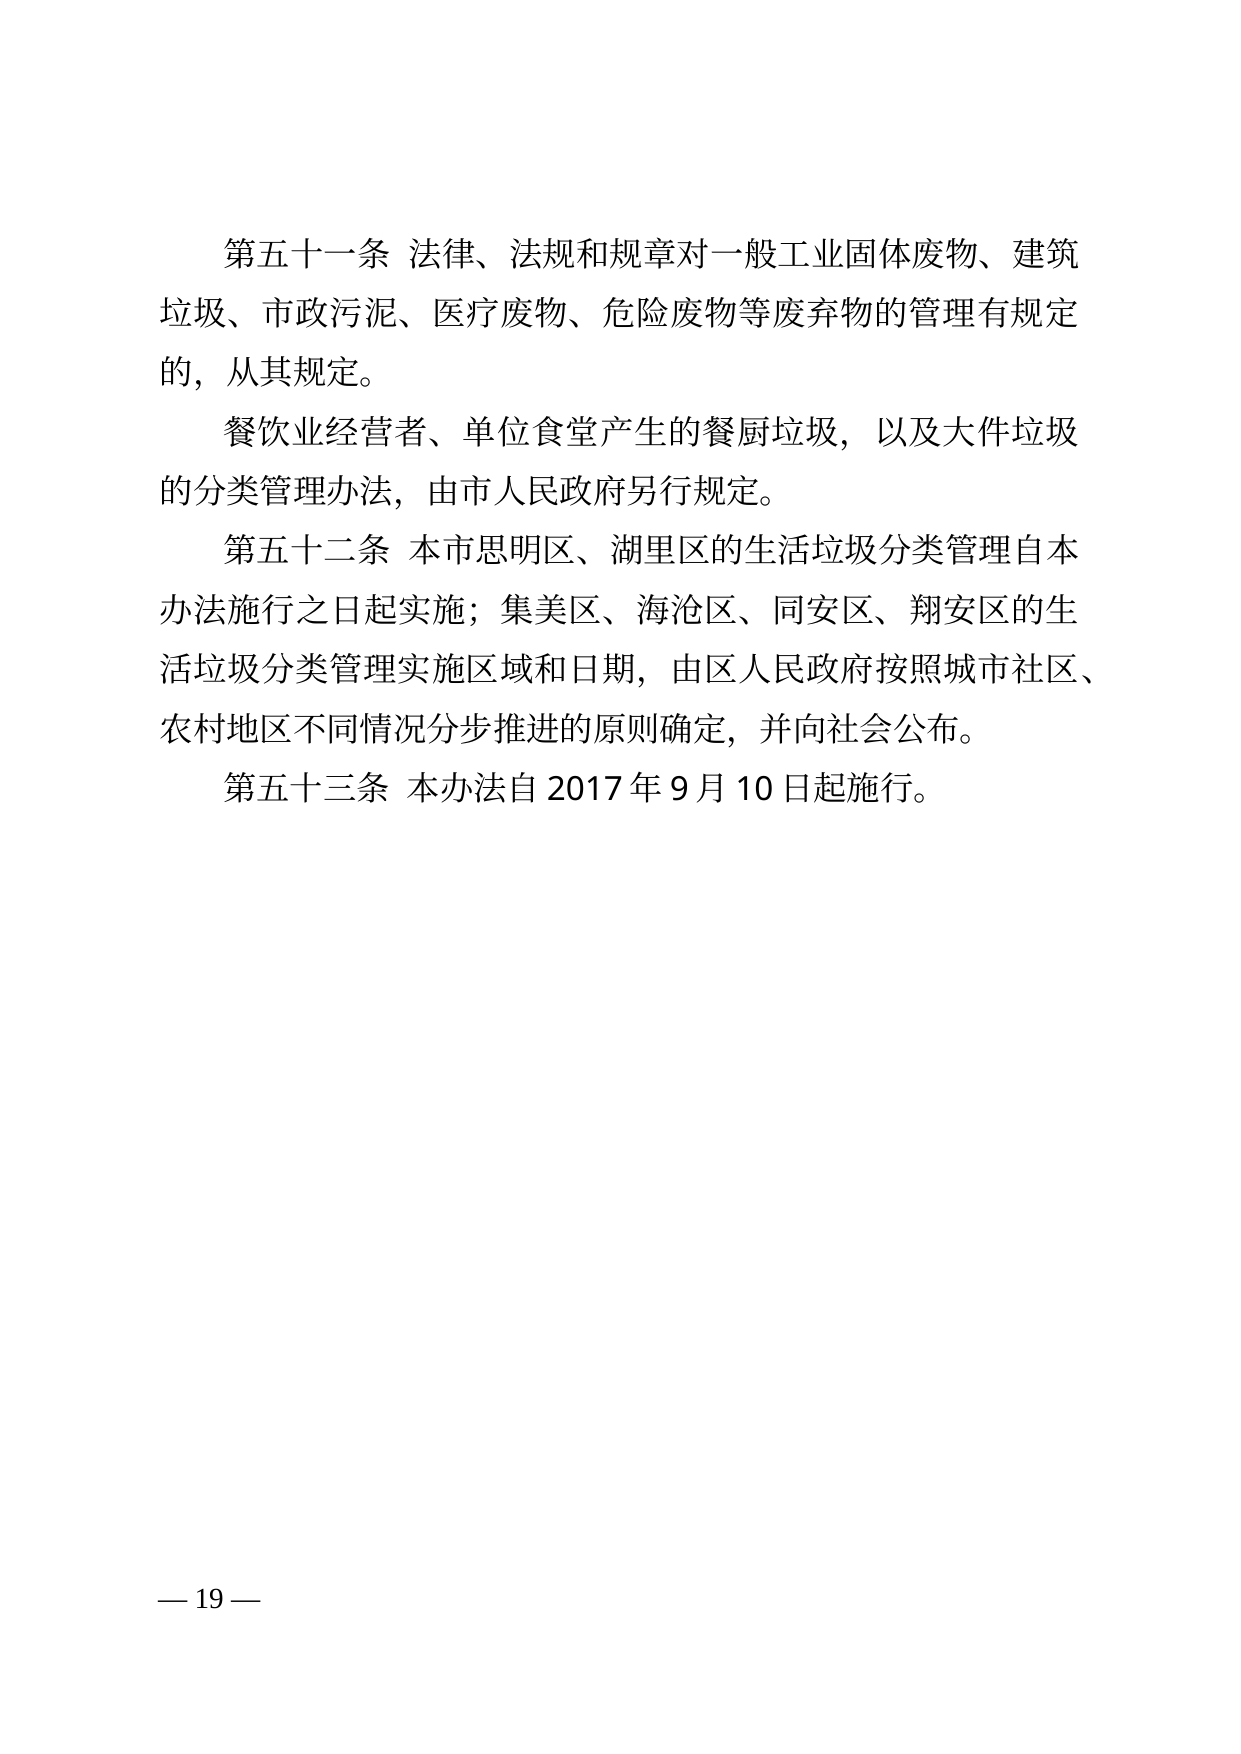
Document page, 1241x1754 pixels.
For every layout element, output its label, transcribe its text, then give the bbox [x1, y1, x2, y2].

text 餐饮业经营者、单位食堂产生的餐厨垃圾，以及大件垃圾的分类管理办法，由市人民政府另行规定。 [159, 397, 1081, 515]
text 第五十三条 本办法自2017年9月10日起施行。 [159, 753, 1081, 812]
text 第五十一条 法律、法规和规章对一般工业固体废物、建筑垃圾、市政污泥、医疗废物、危险废物等废弃物的管理有规定的，从其规定。 [159, 218, 1081, 397]
text 第五十二条 本市思明区、湖里区的生活垃圾分类管理自本办法施行之日起实施；集美区、海沧区、同安区、翔安区的生活垃圾分类管理实施区域和日期，由区人民政府按照城市社区、农村地区不同情况分步推进的原则确定，并向社会公布。 [159, 515, 1081, 753]
